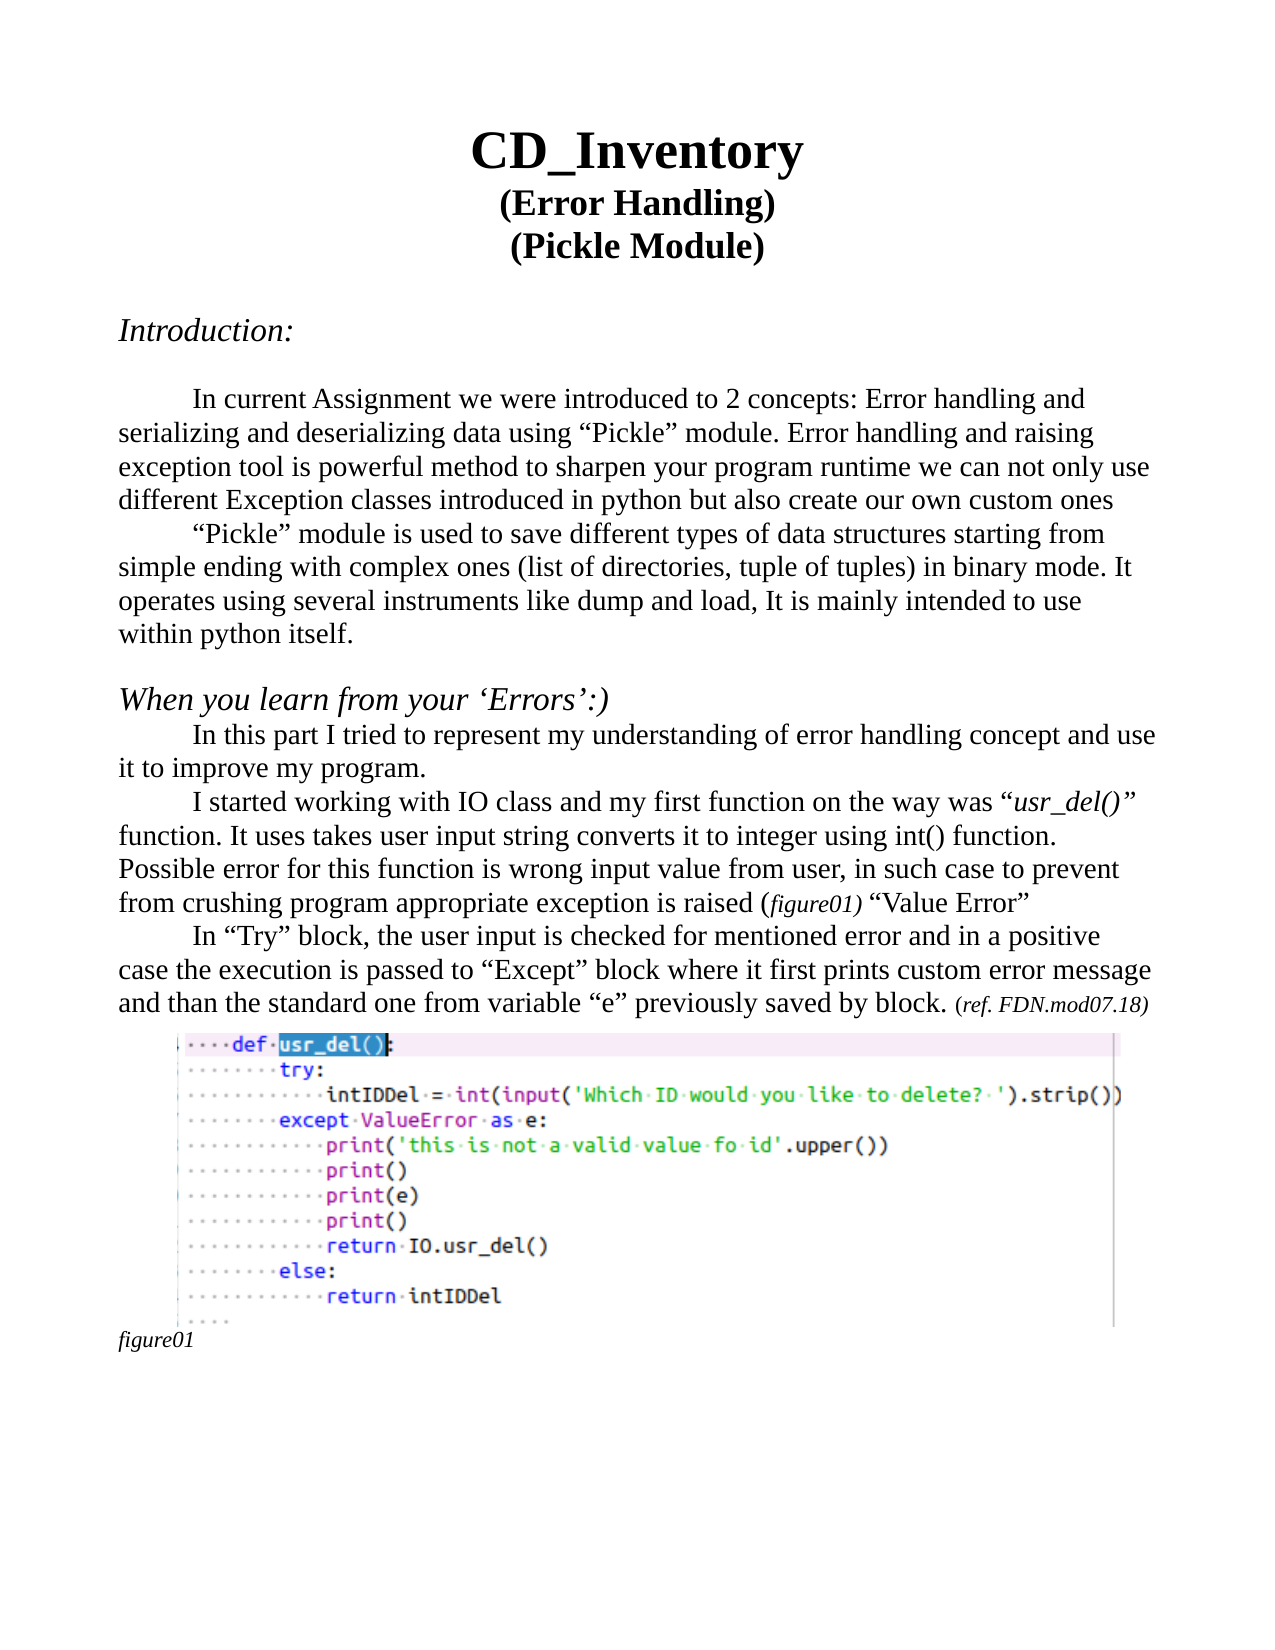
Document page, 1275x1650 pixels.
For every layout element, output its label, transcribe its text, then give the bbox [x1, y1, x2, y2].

text (Error Handling) [118, 180, 1157, 223]
text In this part I tried to represent my understanding of error handling concept and use it to improve my program. [118, 717, 1157, 784]
picture [177, 1033, 1121, 1327]
text In current Assignment we were introduced to 2 concepts: Error handling and serializing and deserializing data using “Pickle” module. Error handling and raising exception tool is powerful method to sharpen your program runtime we can not only use different Exception classes introduced in python but also create our own custom ones [118, 382, 1157, 516]
text Possible error for this function is wrong input value from user, in such case to prevent from crushing program appropriate exception is raised (figure01) “Value Error” [118, 851, 1157, 918]
text (Pickle Module) [118, 223, 1157, 267]
text “Pickle” module is used to save different types of data structures starting from simple ending with complex ones (list of directories, tuple of tuples) in binary mode. It operates using several instruments like dump and load, It is mainly intended to use within python itself. [118, 516, 1157, 650]
text When you learn from your ‘Errors’:) [118, 679, 1157, 717]
text CD_Inventory [118, 118, 1157, 180]
text Introduction: [118, 310, 1157, 348]
text I started working with IO class and my first function on the way was “usr_del()” function. It uses takes user input string converts it to integer using int() function. [118, 784, 1157, 851]
